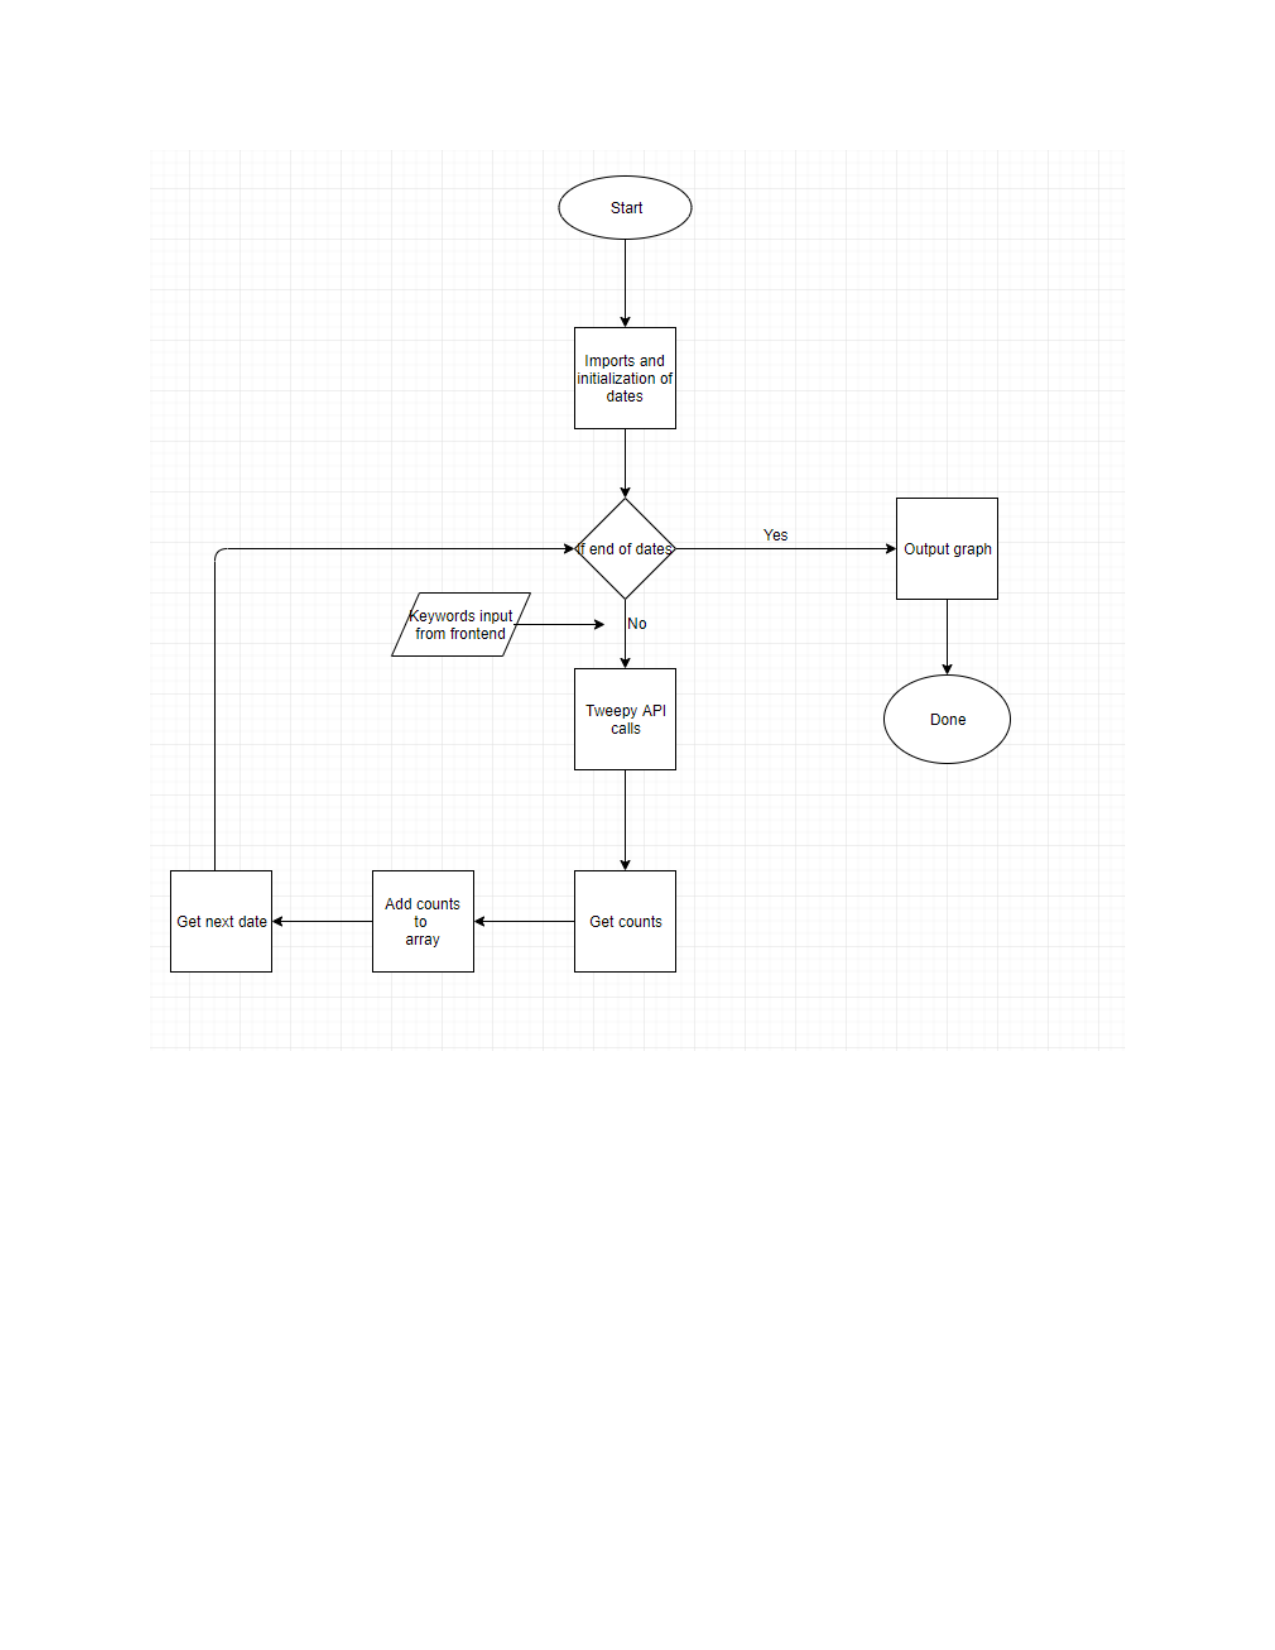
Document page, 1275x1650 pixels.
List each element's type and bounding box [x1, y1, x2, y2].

picture [150, 150, 1125, 1051]
